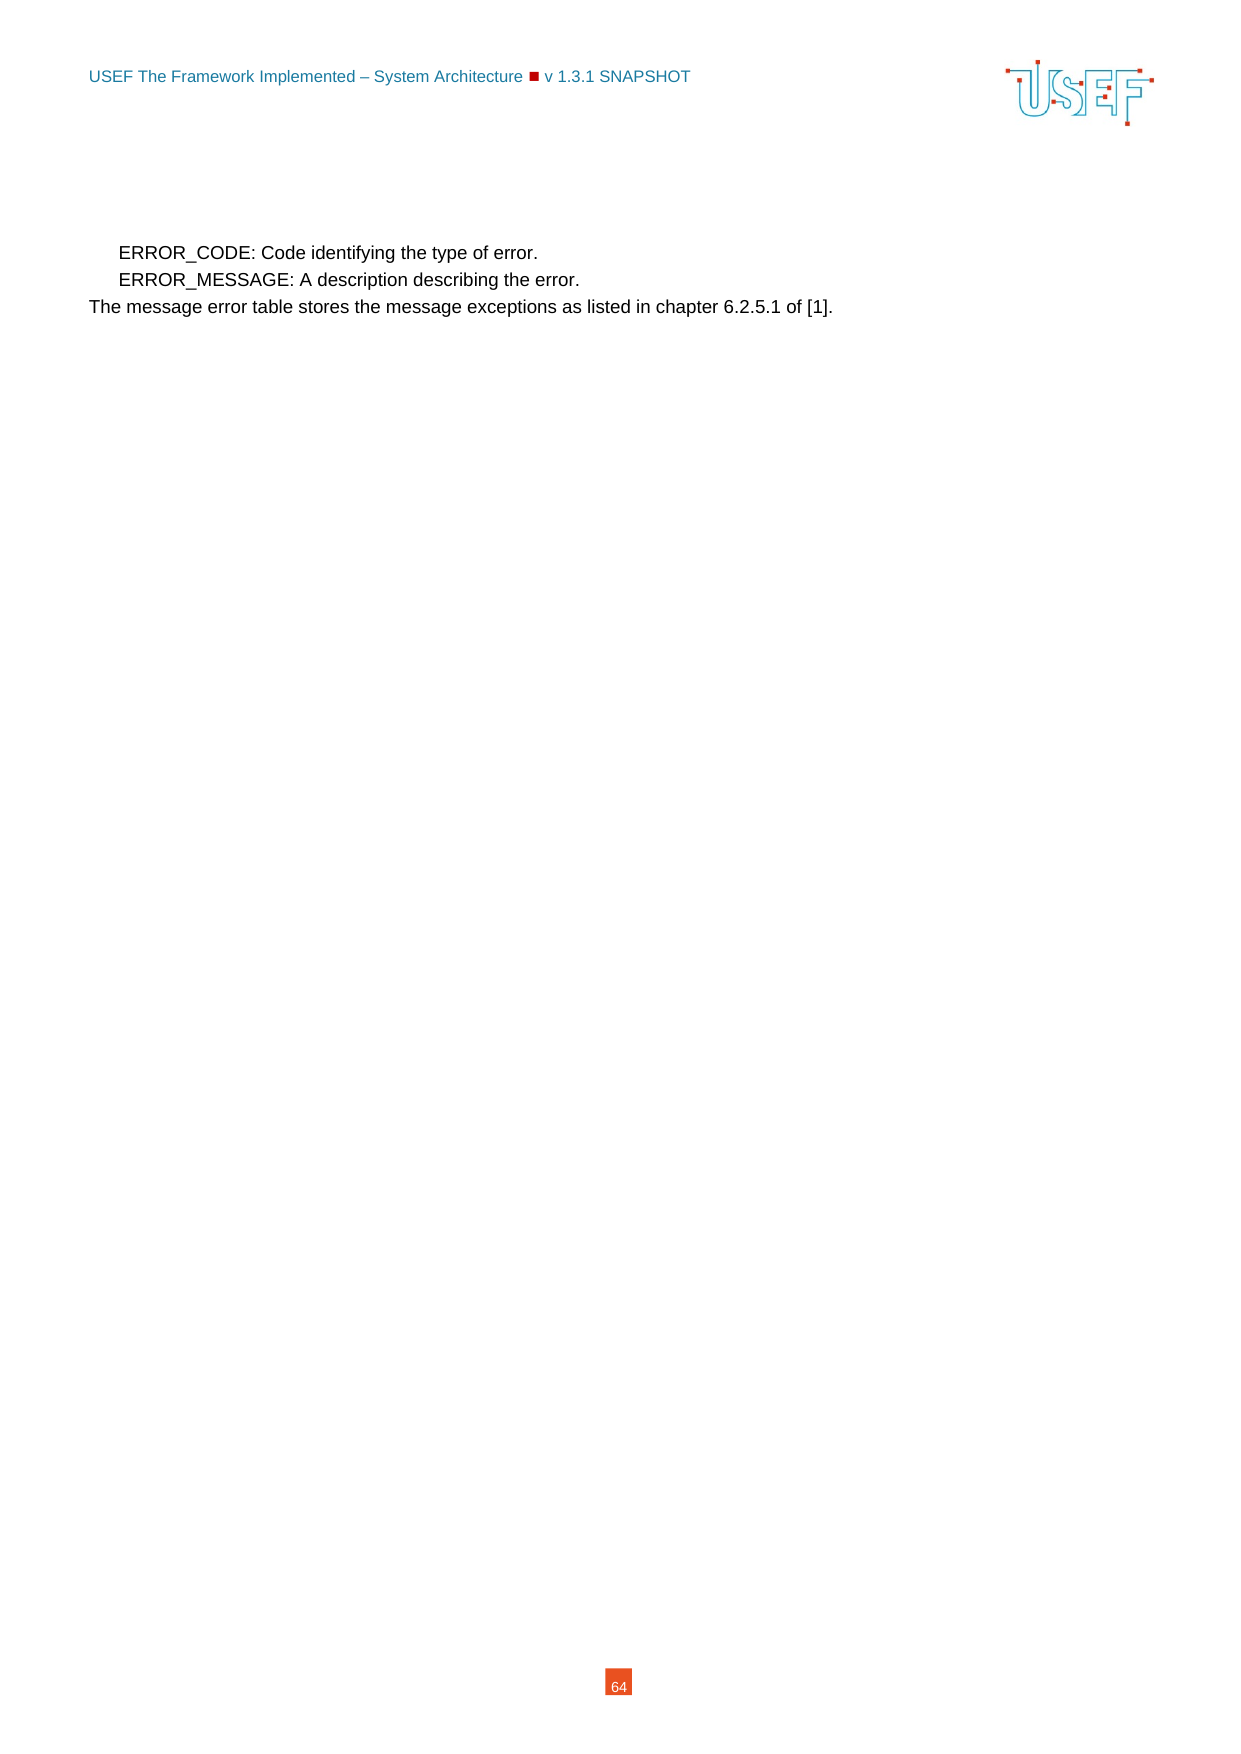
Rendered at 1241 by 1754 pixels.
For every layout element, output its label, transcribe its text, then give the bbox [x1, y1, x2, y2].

text ERROR_MESSAGE: A description describing the error. [89, 263, 974, 290]
text ERROR_CODE: Code identifying the type of error. [89, 236, 974, 263]
text The message error table stores the message exceptions as listed in chapter 6.2.5.1 of [1]. [89, 290, 974, 317]
picture [1004, 59, 1155, 127]
